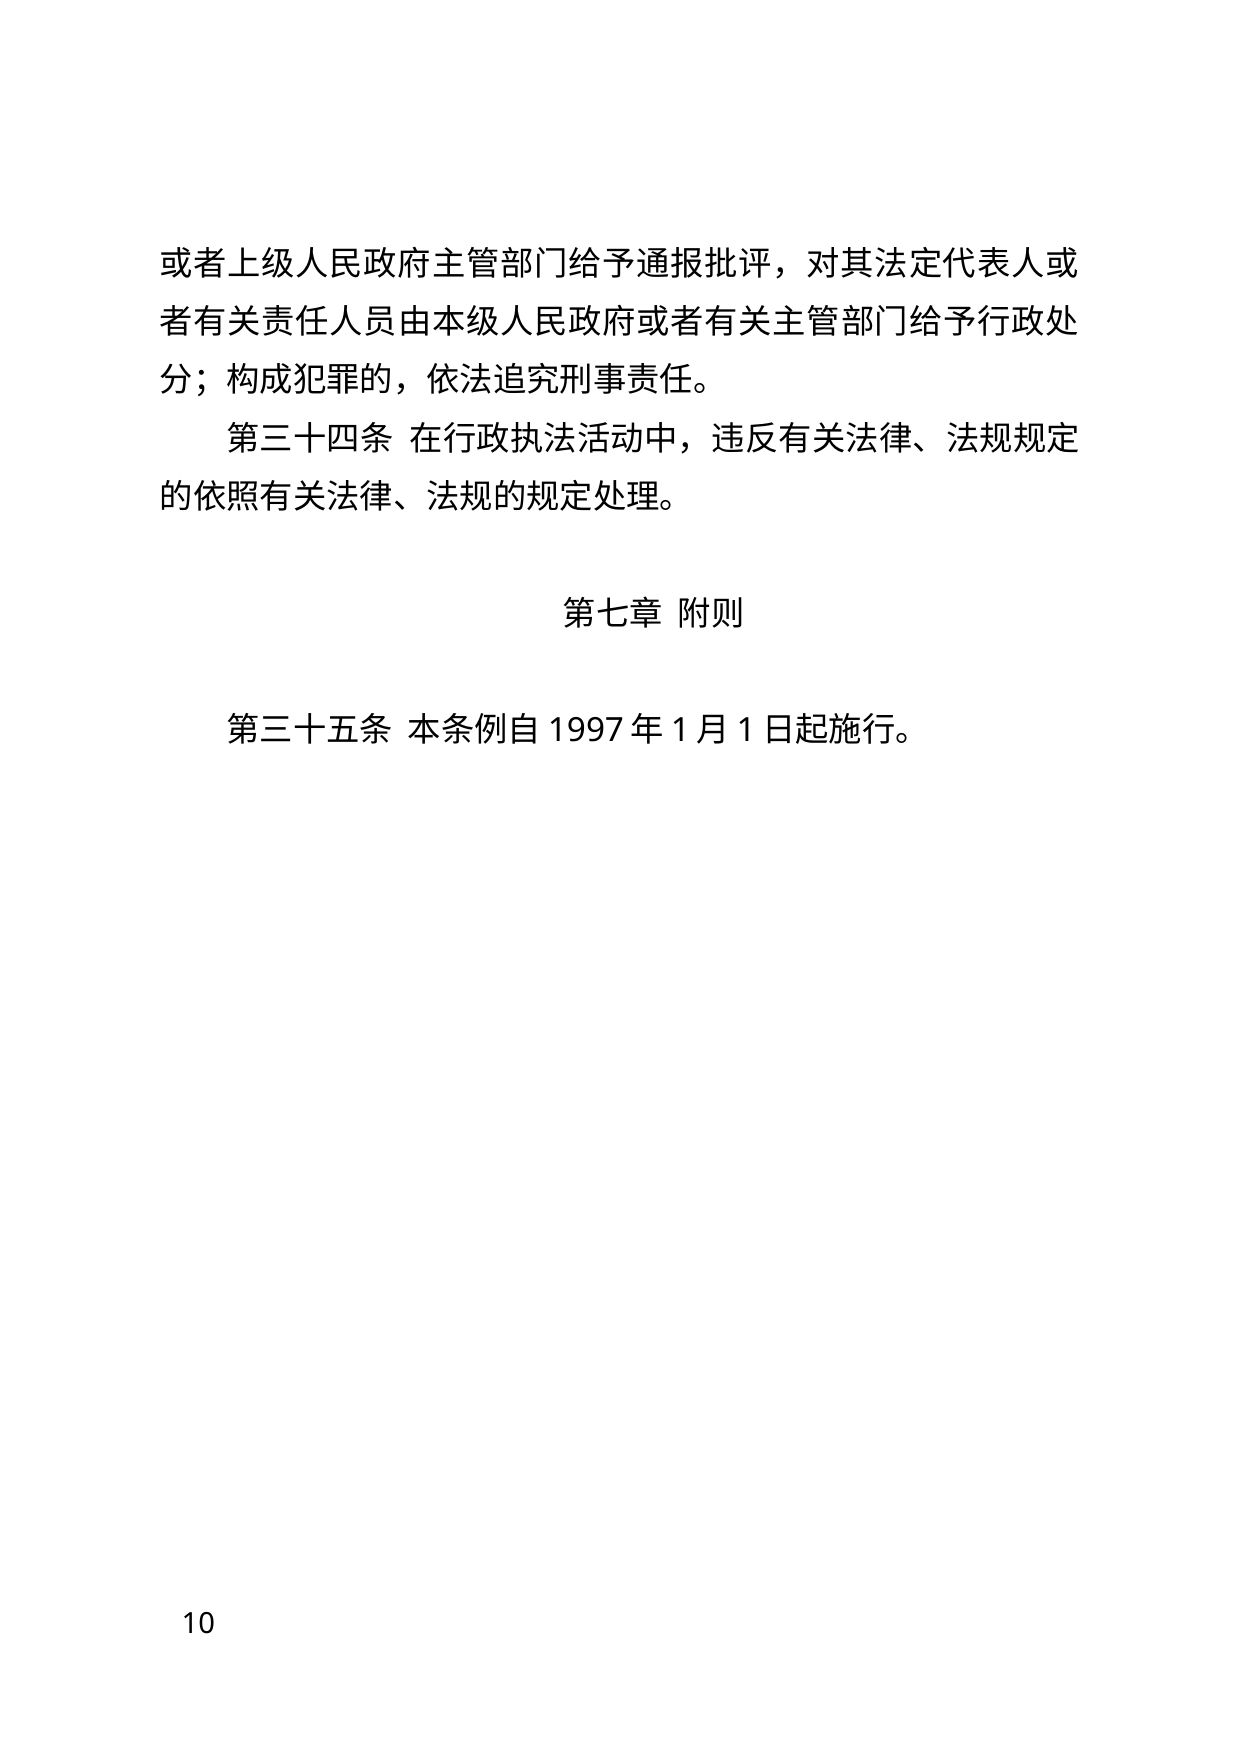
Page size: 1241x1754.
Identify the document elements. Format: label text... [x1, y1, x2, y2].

text 第三十五条 本条例自1997年1月1日起施行。 [159, 693, 1081, 751]
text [159, 226, 1081, 401]
text 第七章 附则 [159, 576, 1081, 634]
text 第三十四条 在行政执法活动中，违反有关法律、法规规定的依照有关法律、法规的规定处理。 [159, 401, 1081, 518]
